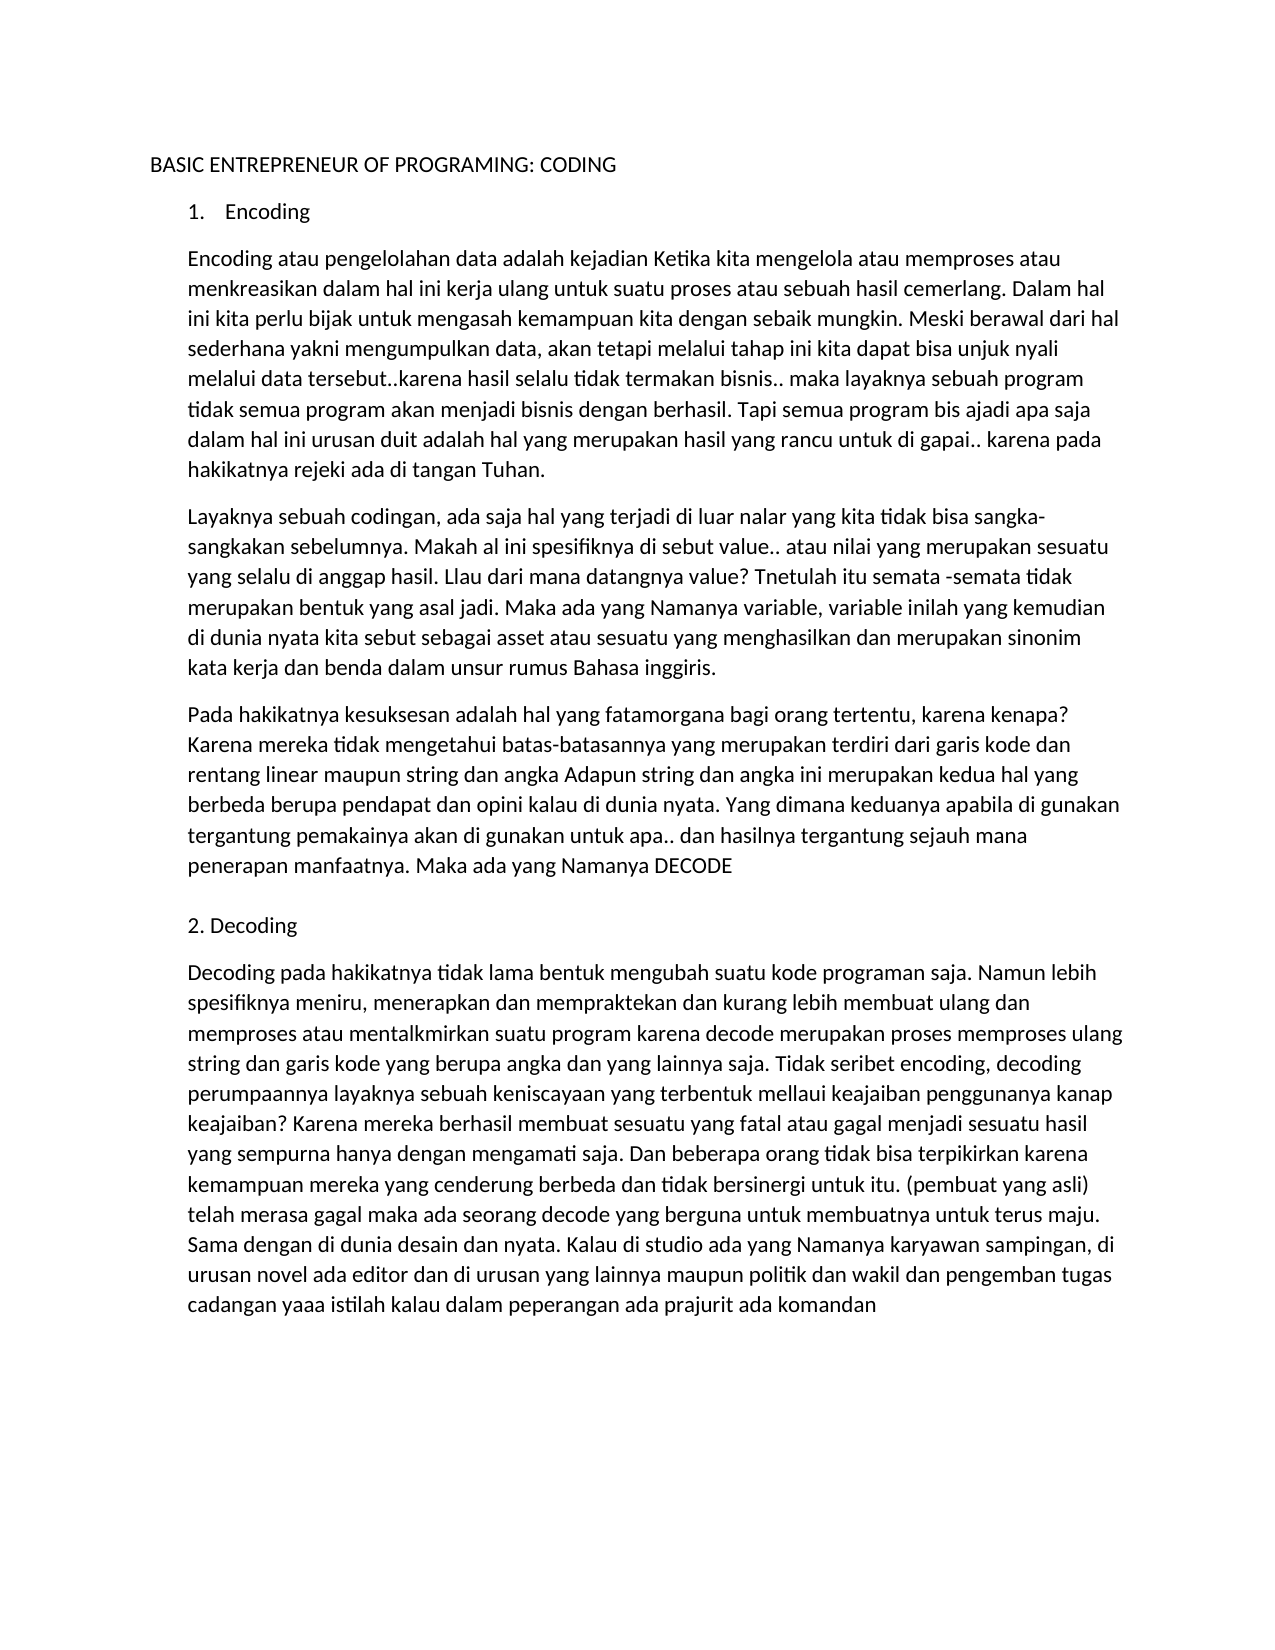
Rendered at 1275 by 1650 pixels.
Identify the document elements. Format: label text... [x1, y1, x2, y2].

text BASIC ENTREPRENEUR OF PROGRAMING: CODING [150, 150, 1125, 178]
text Pada hakikatnya kesuksesan adalah hal yang fatamorgana bagi orang tertentu, karena kenapa? Karena mereka tidak mengetahui batas-batasannya yang merupakan terdiri dari garis kode dan rentang linear maupun string dan angka Adapun string dan angka ini merupakan kedua hal yang berbeda berupa pendapat dan opini kalau di dunia nyata. Yang dimana keduanya apabila di gunakan tergantung pemakainya akan di gunakan untuk apa.. dan hasilnya tergantung sejauh mana penerapan manfaatnya. Maka ada yang Namanya DECODE 2. Decoding [187, 700, 1125, 939]
text Layaknya sebuah codingan, ada saja hal yang terjadi di luar nalar yang kita tidak bisa sangka-sangkakan sebelumnya. Makah al ini spesifiknya di sebut value.. atau nilai yang merupakan sesuatu yang selalu di anggap hasil. Llau dari mana datangnya value? Tnetulah itu semata -semata tidak merupakan bentuk yang asal jadi. Maka ada yang Namanya variable, variable inilah yang kemudian di dunia nyata kita sebut sebagai asset atau sesuatu yang menghasilkan dan merupakan sinonim kata kerja dan benda dalam unsur rumus Bahasa inggiris. [187, 502, 1125, 681]
list Encoding [187, 197, 1125, 225]
text Decoding pada hakikatnya tidak lama bentuk mengubah suatu kode programan saja. Namun lebih spesifiknya meniru, menerapkan dan mempraktekan dan kurang lebih membuat ulang dan memproses atau mentalkmirkan suatu program karena decode merupakan proses memproses ulang string dan garis kode yang berupa angka dan yang lainnya saja. Tidak seribet encoding, decoding perumpaannya layaknya sebuah keniscayaan yang terbentuk mellaui keajaiban penggunanya kanap keajaiban? Karena mereka berhasil membuat sesuatu yang fatal atau gagal menjadi sesuatu hasil yang sempurna hanya dengan mengamati saja. Dan beberapa orang tidak bisa terpikirkan karena kemampuan mereka yang cenderung berbeda dan tidak bersinergi untuk itu. (pembuat yang asli) telah merasa gagal maka ada seorang decode yang berguna untuk membuatnya untuk terus maju. Sama dengan di dunia desain dan nyata. Kalau di studio ada yang Namanya karyawan sampingan, di urusan novel ada editor dan di urusan yang lainnya maupun politik dan wakil dan pengemban tugas cadangan yaaa istilah kalau dalam peperangan ada prajurit ada komandan [187, 958, 1125, 1319]
text Encoding atau pengelolahan data adalah kejadian Ketika kita mengelola atau memproses atau menkreasikan dalam hal ini kerja ulang untuk suatu proses atau sebuah hasil cemerlang. Dalam hal ini kita perlu bijak untuk mengasah kemampuan kita dengan sebaik mungkin. Meski berawal dari hal sederhana yakni mengumpulkan data, akan tetapi melalui tahap ini kita dapat bisa unjuk nyali melalui data tersebut..karena hasil selalu tidak termakan bisnis.. maka layaknya sebuah program tidak semua program akan menjadi bisnis dengan berhasil. Tapi semua program bis ajadi apa saja dalam hal ini urusan duit adalah hal yang merupakan hasil yang rancu untuk di gapai.. karena pada hakikatnya rejeki ada di tangan Tuhan. [187, 244, 1125, 483]
